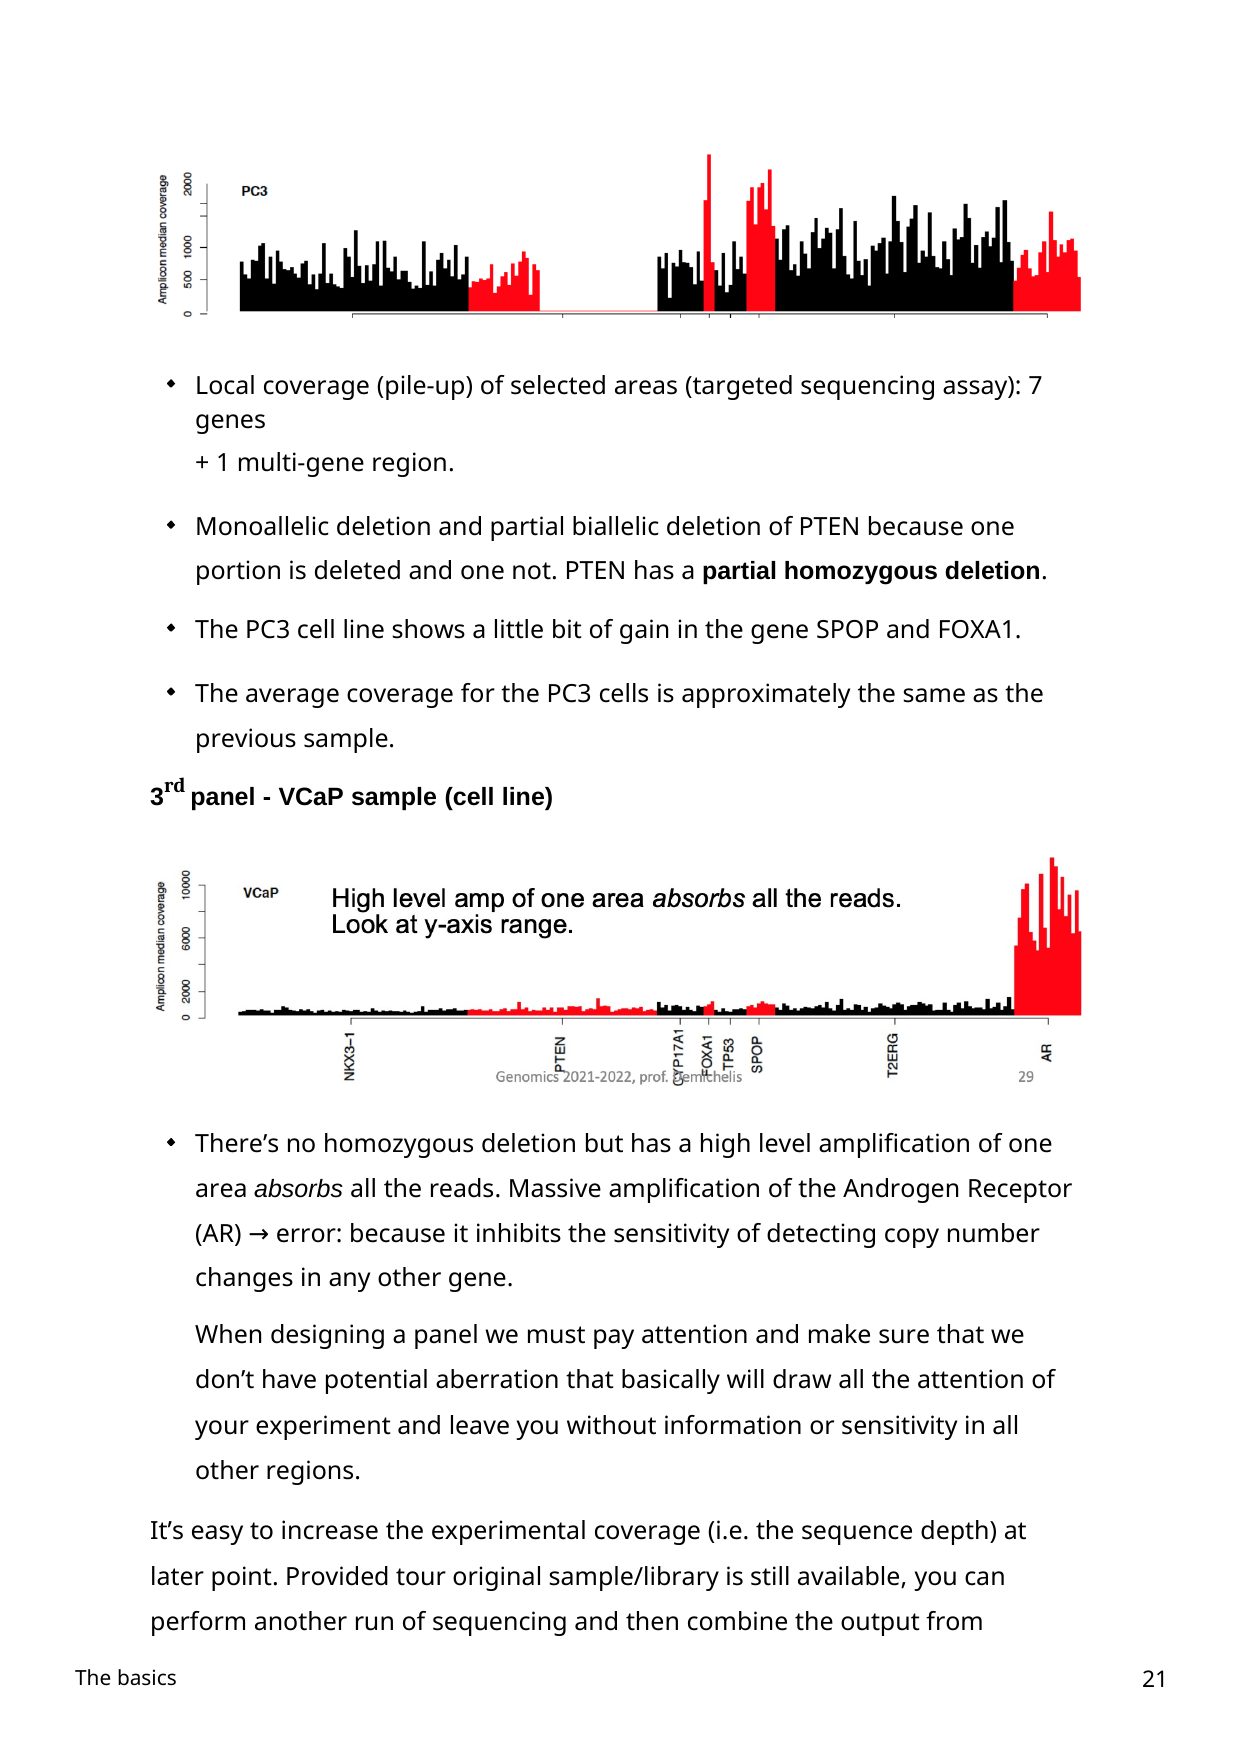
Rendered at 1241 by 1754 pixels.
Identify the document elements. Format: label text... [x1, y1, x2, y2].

text There’s no homozygous deletion but has a high level amplification of one area absorbs all the reads. Massive amplification of the Androgen Receptor (AR) → error: because it inhibits the sensitivity of detecting copy number changes in any other gene. [195, 1126, 1103, 1294]
text + 1 multi-gene region. [195, 445, 1103, 479]
text The PC3 cell line shows a little bit of gain in the gene SPOP and FOXA1. [195, 612, 1103, 646]
text Monoallelic deletion and partial biallelic deletion of PTEN because one portion is deleted and one not. PTEN has a partial homozygous deletion. [195, 509, 1083, 587]
subtitle 3rd panel - VCaP sample (cell line) [150, 773, 1103, 810]
picture [155, 857, 1082, 1086]
text When designing a panel we must pay attention and make sure that we don’t have potential aberration that basically will draw all the attention of your experiment and leave you without information or sensitivity in all other regions. [195, 1317, 1062, 1487]
text The average coverage for the PC3 cells is approximately the same as the previous sample. [195, 676, 1063, 755]
picture [157, 154, 1081, 318]
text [150, 1513, 1078, 1637]
text Local coverage (pile-up) of selected areas (targeted sequencing assay): 7 genes [195, 367, 1103, 436]
